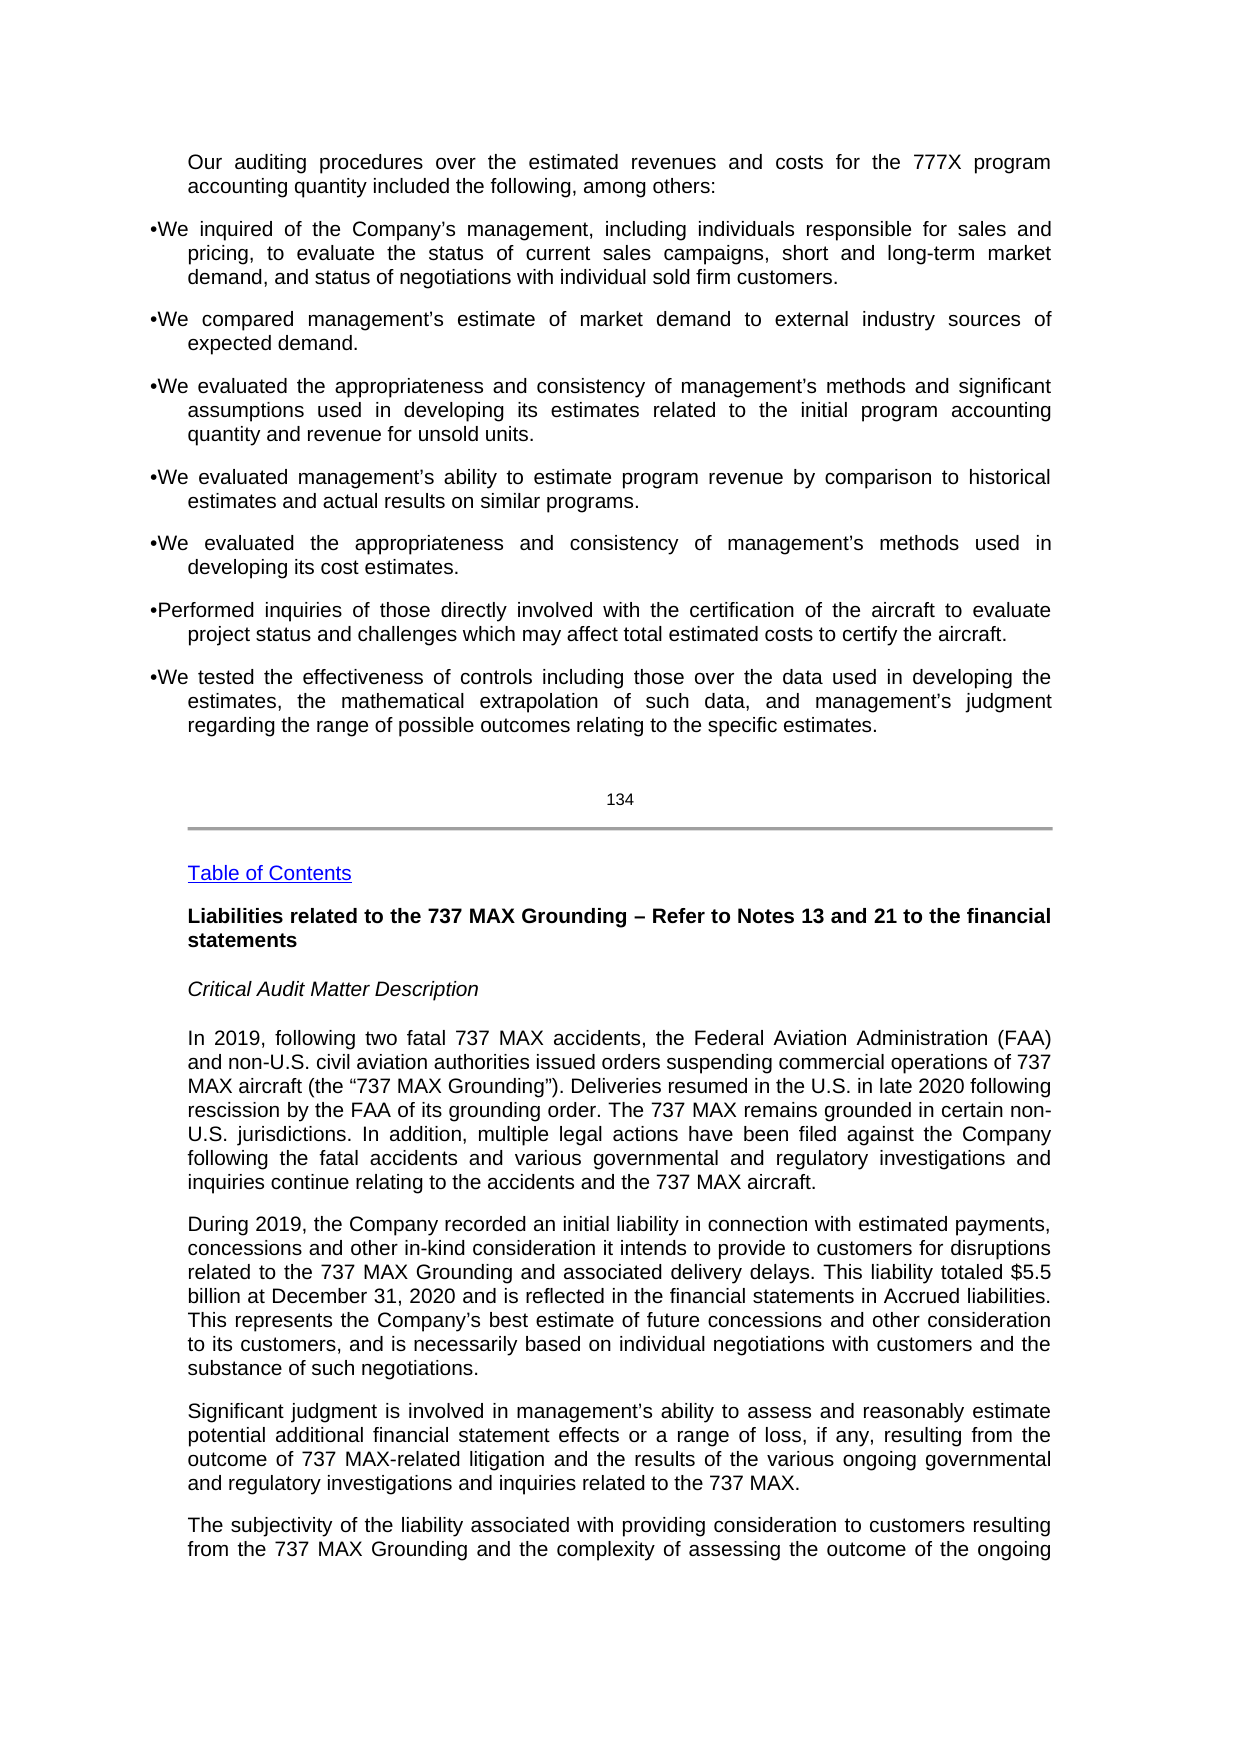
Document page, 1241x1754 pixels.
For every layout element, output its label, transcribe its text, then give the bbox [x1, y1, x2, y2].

text Significant judgment is involved in management’s ability to assess and reasonably estimate potential additional financial statement effects or a range of loss, if any, resulting from the outcome of 737 MAX-related litigation and the results of the various ongoing governmental and regulatory investigations and inquiries related to the 737 MAX. [187, 1399, 1053, 1494]
text •We evaluated management’s ability to estimate program revenue by comparison to historical estimates and actual results on similar programs. [150, 464, 1053, 512]
text During 2019, the Company recorded an initial liability in connection with estimated payments, concessions and other in-kind consideration it intends to provide to customers for disruptions related to the 737 MAX Grounding and associated delivery delays. This liability totaled $5.5 billion at December 31, 2020 and is reflected in the financial statements in Accrued liabilities. This represents the Company’s best estimate of future concessions and other consideration to its customers, and is necessarily based on individual negotiations with customers and the substance of such negotiations. [187, 1212, 1053, 1380]
text Critical Audit Matter Description [187, 977, 1053, 1001]
text •We inquired of the Company’s management, including individuals responsible for sales and pricing, to evaluate the status of current sales campaigns, short and long-term market demand, and status of negotiations with individual sold firm customers. [150, 217, 1053, 288]
text Table of Contents [187, 861, 1053, 885]
text •We tested the effectiveness of controls including those over the data used in developing the estimates, the mathematical extrapolation of such data, and management’s judgment regarding the range of possible outcomes relating to the specific estimates. [150, 664, 1053, 736]
text In 2019, following two fatal 737 MAX accidents, the Federal Aviation Administration (FAA) and non-U.S. civil aviation authorities issued orders suspending commercial operations of 737 MAX aircraft (the “737 MAX Grounding”). Deliveries resumed in the U.S. in late 2020 following rescission by the FAA of its grounding order. The 737 MAX remains grounded in certain non-U.S. jurisdictions. In addition, multiple legal actions have been filed against the Company following the fatal accidents and various governmental and regulatory investigations and inquiries continue relating to the accidents and the 737 MAX aircraft. [187, 1026, 1053, 1193]
text •We compared management’s estimate of market demand to external industry sources of expected demand. [150, 307, 1053, 355]
text •Performed inquiries of those directly involved with the certification of the aircraft to evaluate project status and challenges which may affect total estimated costs to certify the aircraft. [150, 598, 1053, 646]
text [187, 1513, 1053, 1561]
text •We evaluated the appropriateness and consistency of management’s methods and significant assumptions used in developing its estimates related to the initial program accounting quantity and revenue for unsold units. [150, 374, 1053, 446]
text Liabilities related to the 737 MAX Grounding – Refer to Notes 13 and 21 to the financial statements [187, 904, 1053, 952]
text •We evaluated the appropriateness and consistency of management’s methods used in developing its cost estimates. [150, 531, 1053, 579]
text Our auditing procedures over the estimated revenues and costs for the 777X program accounting quantity included the following, among others: [187, 150, 1053, 198]
text 134 [187, 789, 1053, 808]
